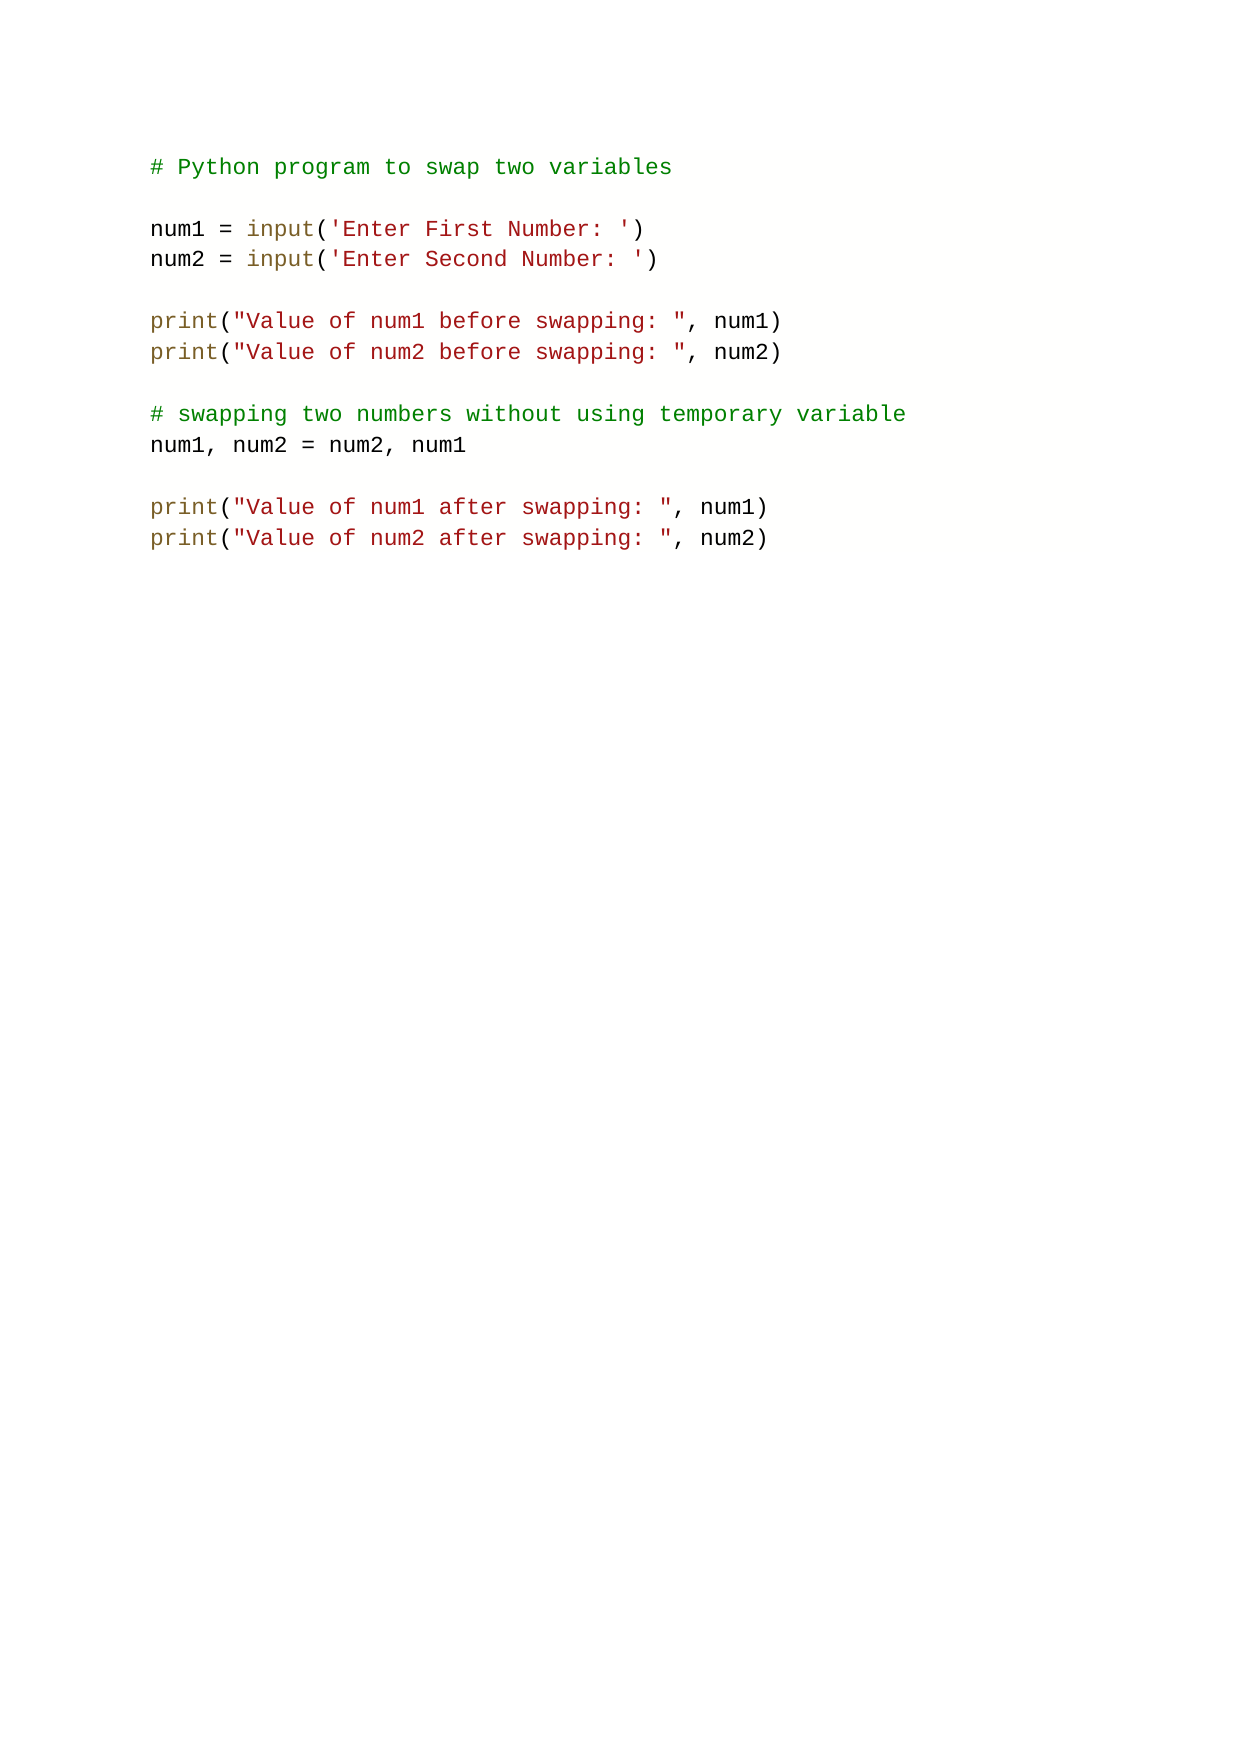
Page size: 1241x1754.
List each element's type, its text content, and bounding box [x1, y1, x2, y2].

text # swapping two numbers without using temporary variable [150, 397, 1090, 428]
text print("Value of num1 before swapping: ", num1) [150, 305, 1090, 336]
text num2 = input('Enter Second Number: ') [150, 243, 1090, 274]
text print("Value of num1 after swapping: ", num1) [150, 490, 1090, 521]
text # Python program to swap two variables [150, 150, 1090, 181]
text num1 = input('Enter First Number: ') [150, 212, 1090, 243]
text print("Value of num2 after swapping: ", num2) [150, 521, 1090, 552]
text print("Value of num2 before swapping: ", num2) [150, 336, 1090, 367]
text num1, num2 = num2, num1 [150, 428, 1090, 459]
